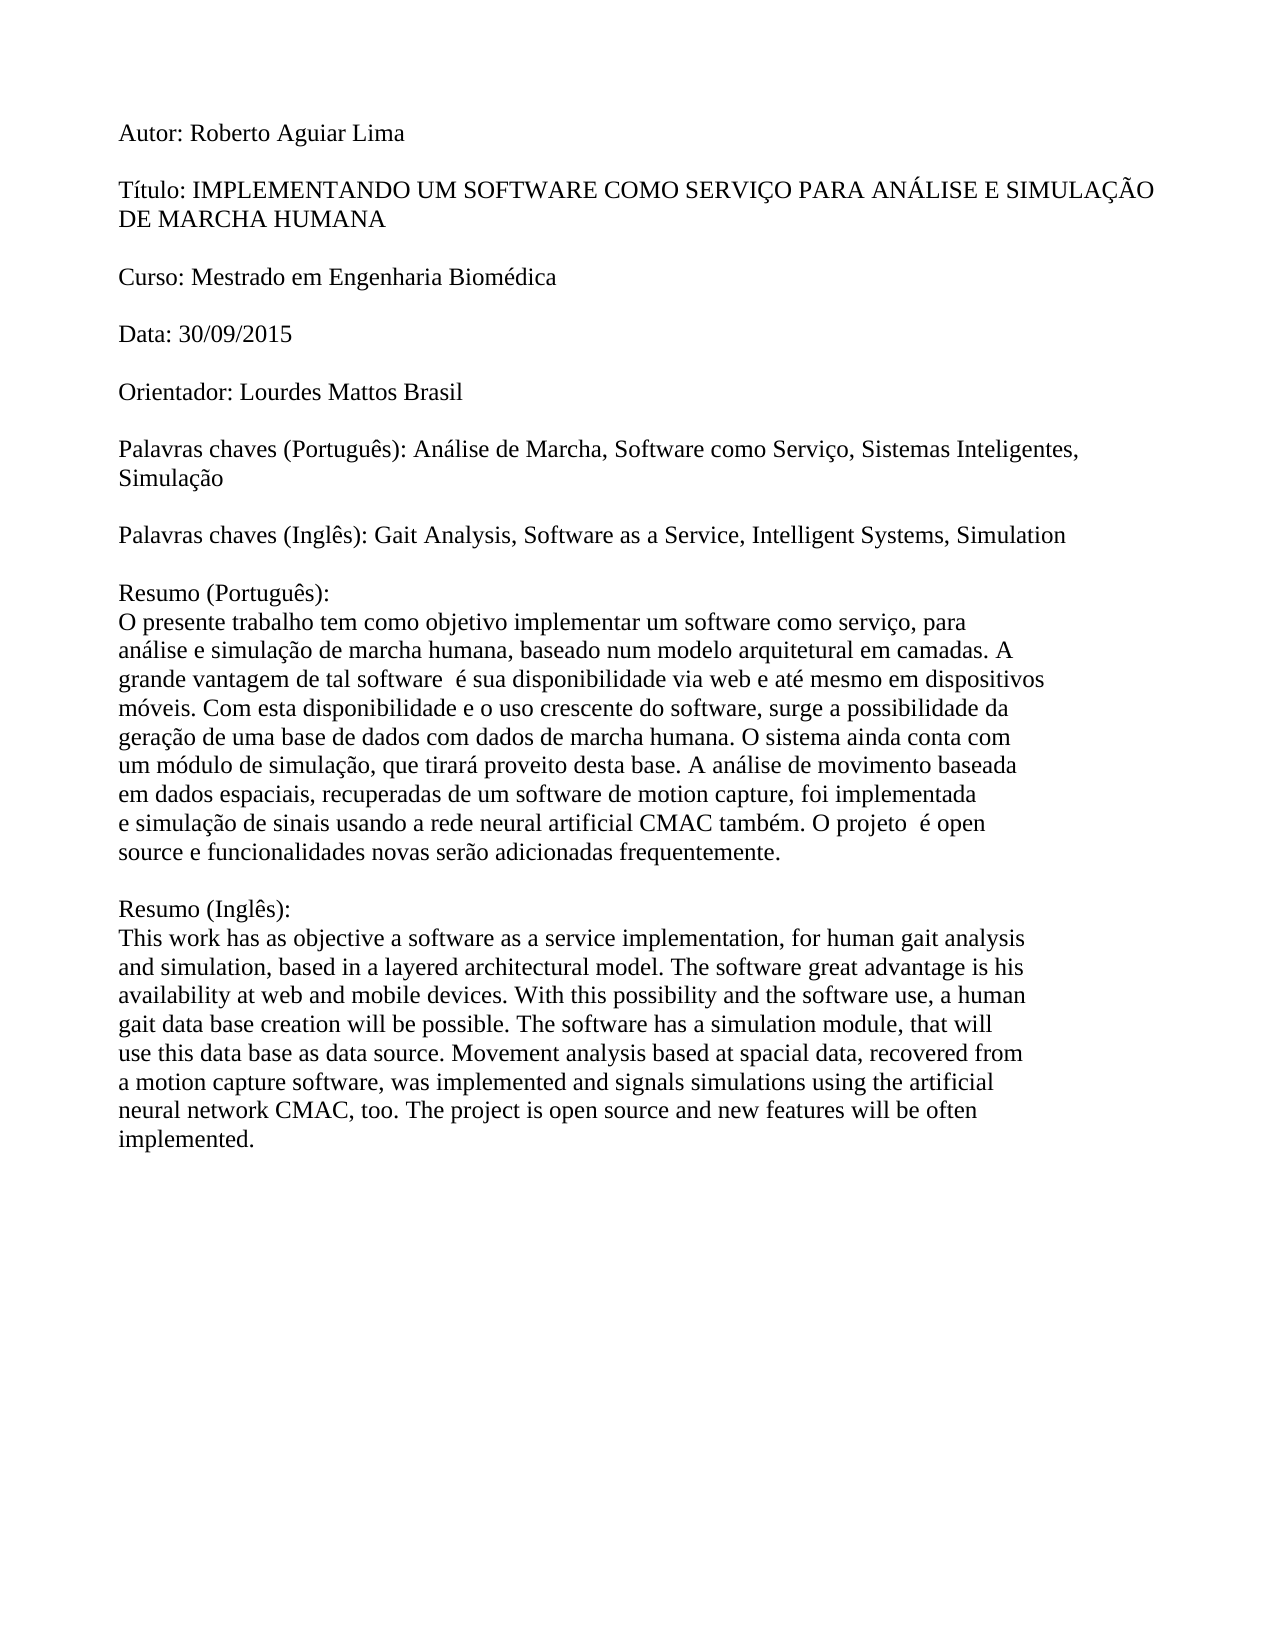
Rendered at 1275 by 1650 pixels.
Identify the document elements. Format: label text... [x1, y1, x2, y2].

text análise e simulação de marcha humana, baseado num modelo arquitetural em camadas. A [118, 636, 1157, 664]
text geração de uma base de dados com dados de marcha humana. O sistema ainda conta com [118, 722, 1157, 751]
text Data: 30/09/2015 [118, 319, 1157, 348]
text Autor: Roberto Aguiar Lima [118, 118, 1157, 147]
text O presente trabalho tem como objetivo implementar um software como serviço, para [118, 607, 1157, 636]
text em dados espaciais, recuperadas de um software de motion capture, foi implementada [118, 779, 1157, 808]
text um módulo de simulação, que tirará proveito desta base. A análise de movimento baseada [118, 751, 1157, 779]
text Título: IMPLEMENTANDO UM SOFTWARE COMO SERVIÇO PARA ANÁLISE E SIMULAÇÃO DE MARCHA HUMANA [118, 176, 1157, 233]
text a motion capture software, was implemented and signals simulations using the artificial [118, 1067, 1157, 1096]
text gait data base creation will be possible. The software has a simulation module, that will [118, 1009, 1157, 1038]
text Palavras chaves (Português): Análise de Marcha, Software como Serviço, Sistemas Inteligentes, Simulação [118, 434, 1157, 492]
text Orientador: Lourdes Mattos Brasil [118, 377, 1157, 406]
text Palavras chaves (Inglês): Gait Analysis, Software as a Service, Intelligent Systems, Simulation [118, 521, 1157, 549]
text use this data base as data source. Movement analysis based at spacial data, recovered from [118, 1038, 1157, 1067]
text neural network CMAC, too. The project is open source and new features will be often [118, 1096, 1157, 1124]
text source e funcionalidades novas serão adicionadas frequentemente. [118, 837, 1157, 866]
text Resumo (Português): [118, 578, 1157, 607]
text implemented. [118, 1124, 1157, 1153]
text This work has as objective a software as a service implementation, for human gait analysis [118, 923, 1157, 952]
text Curso: Mestrado em Engenharia Biomédica [118, 262, 1157, 291]
text Resumo (Inglês): [118, 894, 1157, 923]
text e simulação de sinais usando a rede neural artificial CMAC também. O projeto é open [118, 808, 1157, 837]
text and simulation, based in a layered architectural model. The software great advantage is his [118, 952, 1157, 981]
text móveis. Com esta disponibilidade e o uso crescente do software, surge a possibilidade da [118, 693, 1157, 722]
text grande vantagem de tal software é sua disponibilidade via web e até mesmo em dispositivos [118, 664, 1157, 693]
text availability at web and mobile devices. With this possibility and the software use, a human [118, 981, 1157, 1009]
